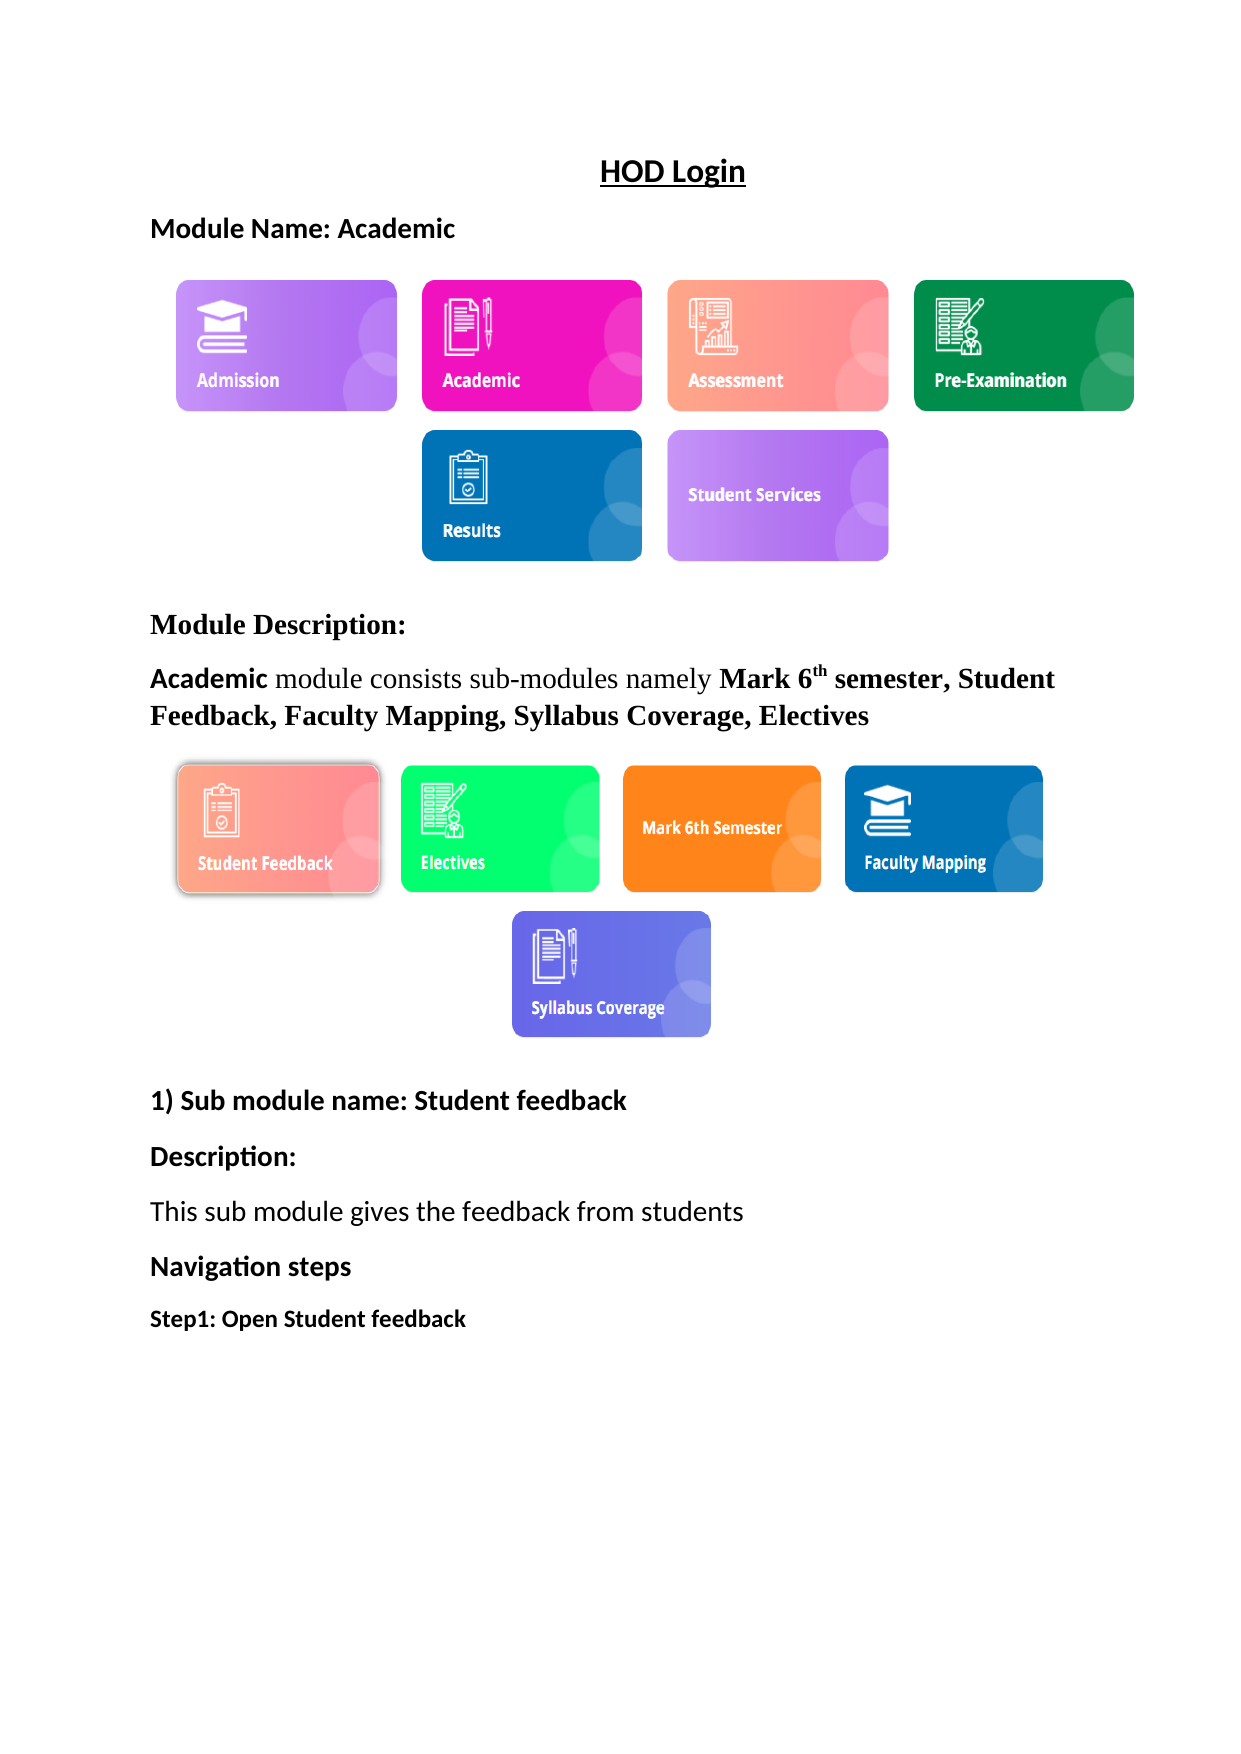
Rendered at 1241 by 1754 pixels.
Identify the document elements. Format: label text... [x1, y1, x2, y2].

text Academic module consists sub-modules namely Mark 6th semester, Student Feedback, Faculty Mapping, Syllabus Coverage, Electives [150, 660, 1090, 732]
text 1) Sub module name: Student feedback [150, 1082, 1090, 1118]
text This sub module gives the feedback from students [150, 1193, 1090, 1228]
text Step1: Open Student feedback [150, 1303, 1090, 1333]
text Module Description: [150, 607, 1090, 641]
text Description: [150, 1138, 1090, 1173]
text HOD Login [525, 150, 1090, 191]
text Module Name: Academic [150, 211, 1090, 246]
text Navigation steps [150, 1248, 1090, 1283]
